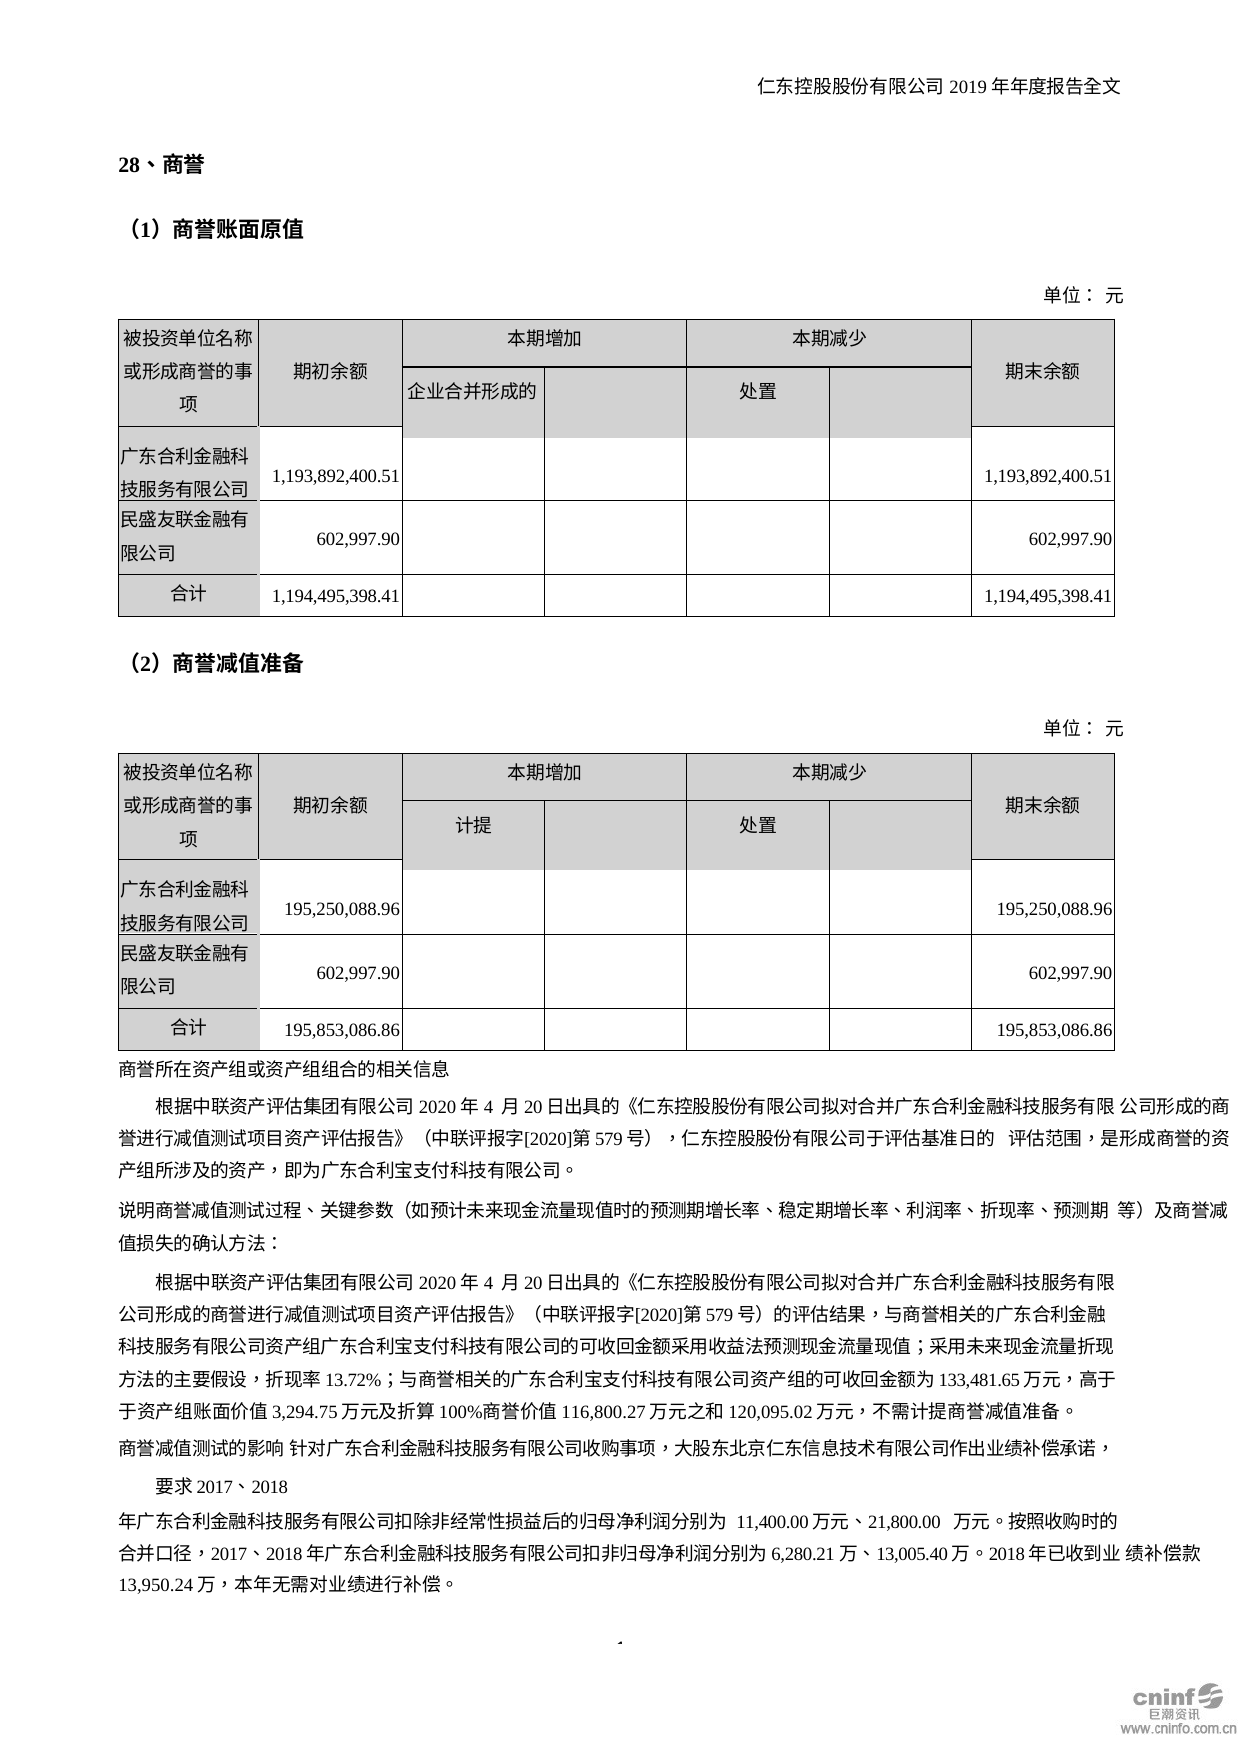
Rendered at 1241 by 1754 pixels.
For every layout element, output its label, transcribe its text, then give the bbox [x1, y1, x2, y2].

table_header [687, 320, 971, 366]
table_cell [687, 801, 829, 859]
subtitle （1）商誉账面原值 [118, 214, 1240, 244]
text 根据中联资产评估集团有限公司 2020年 4 月20日出具的《仁东控股股份有限公司拟对合并广东合利金融科技服务有限 公司形成的商誉进行减值测试项目资产评估报告》（中联评报字[2020]第579号），仁东控股股份有限公司于评估基准日的 评估范围，是形成商誉的资产组所涉及的资产，即为广东合利宝支付科技有限公司。 [118, 1093, 1240, 1183]
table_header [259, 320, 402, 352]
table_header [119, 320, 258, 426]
text 商誉所在资产组或资产组组合的相关信息 [118, 1057, 1240, 1082]
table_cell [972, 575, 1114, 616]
text 单位： 元 [102, 282, 1123, 308]
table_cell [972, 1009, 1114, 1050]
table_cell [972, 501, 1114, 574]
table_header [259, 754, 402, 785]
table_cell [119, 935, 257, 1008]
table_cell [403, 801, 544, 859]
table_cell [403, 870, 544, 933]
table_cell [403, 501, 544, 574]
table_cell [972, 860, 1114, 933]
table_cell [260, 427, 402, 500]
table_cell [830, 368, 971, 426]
subtitle （2）商誉减值准备 [118, 648, 1240, 678]
text 根据中联资产评估集团有限公司 2020年 4 月20日出具的《仁东控股股份有限公司拟对合并广东合利金融科技服务有限 公司形成的商誉进行减值测试项目资产评估报告》（中联评报字[2020]第579号）的评估结果，与商誉相关的广东合利金融 科技服务有限公司资产组广东合利宝支付科技有限公司的可收回金额采用收益法预测现金流量现值；采用未来现金流量折现 方法的主要假设，折现率13.72%；与商誉相关的广东合利宝支付科技有限公司资产组的可收回金额为133,481.65万元，高于 于资产组账面价值3,294.75万元及折算100%商誉价值116,800.27万元之和120,095.02万元，不需计提商誉减值准备。 [118, 1270, 1124, 1423]
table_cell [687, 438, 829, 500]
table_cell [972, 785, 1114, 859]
picture [1115, 1680, 1240, 1737]
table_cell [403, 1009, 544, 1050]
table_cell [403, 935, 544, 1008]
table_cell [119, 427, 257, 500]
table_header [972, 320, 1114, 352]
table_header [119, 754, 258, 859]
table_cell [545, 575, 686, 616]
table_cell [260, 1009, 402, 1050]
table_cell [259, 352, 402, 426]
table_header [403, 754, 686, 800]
subtitle 28、商誉 [118, 149, 1240, 179]
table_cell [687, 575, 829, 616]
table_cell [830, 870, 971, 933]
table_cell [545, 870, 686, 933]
text 说明商誉减值测试过程、关键参数（如预计未来现金流量现值时的预测期增长率、稳定期增长率、利润率、折现率、预测期 等）及商誉减值损失的确认方法： [118, 1197, 1240, 1256]
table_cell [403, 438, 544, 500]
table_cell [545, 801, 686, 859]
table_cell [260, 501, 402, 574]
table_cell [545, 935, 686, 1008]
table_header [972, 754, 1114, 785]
text 合并口径，2017、2018年广东合利金融科技服务有限公司扣非归母净利润分别为6,280.21 万、13,005.40万。2018年已收到业 绩补偿款13,950.24万，本年无需对业绩进行补偿。 [118, 1540, 1240, 1597]
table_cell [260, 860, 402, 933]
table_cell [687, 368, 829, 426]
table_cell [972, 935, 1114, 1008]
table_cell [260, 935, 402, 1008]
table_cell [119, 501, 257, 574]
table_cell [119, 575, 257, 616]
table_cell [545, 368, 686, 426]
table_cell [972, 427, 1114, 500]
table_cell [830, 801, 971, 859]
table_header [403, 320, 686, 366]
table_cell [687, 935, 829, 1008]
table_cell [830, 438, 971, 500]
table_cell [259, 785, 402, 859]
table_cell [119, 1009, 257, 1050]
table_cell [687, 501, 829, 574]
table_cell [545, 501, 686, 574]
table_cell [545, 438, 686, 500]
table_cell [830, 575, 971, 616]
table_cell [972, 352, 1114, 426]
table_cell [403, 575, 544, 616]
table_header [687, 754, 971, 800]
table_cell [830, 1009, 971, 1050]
text 单位： 元 [102, 716, 1123, 741]
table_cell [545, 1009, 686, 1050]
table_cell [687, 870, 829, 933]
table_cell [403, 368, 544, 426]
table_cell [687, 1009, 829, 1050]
text 商誉减值测试的影响 针对广东合利金融科技服务有限公司收购事项，大股东北京仁东信息技术有限公司作出业绩补偿承诺，要求2017、2018 [118, 1436, 1131, 1499]
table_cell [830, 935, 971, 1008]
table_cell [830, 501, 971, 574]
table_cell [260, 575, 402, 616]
text 年广东合利金融科技服务有限公司扣除非经常性损益后的归母净利润分别为 11,400.00万元、21,800.00 万元。按照收购时的 [118, 1511, 1240, 1533]
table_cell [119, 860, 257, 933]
